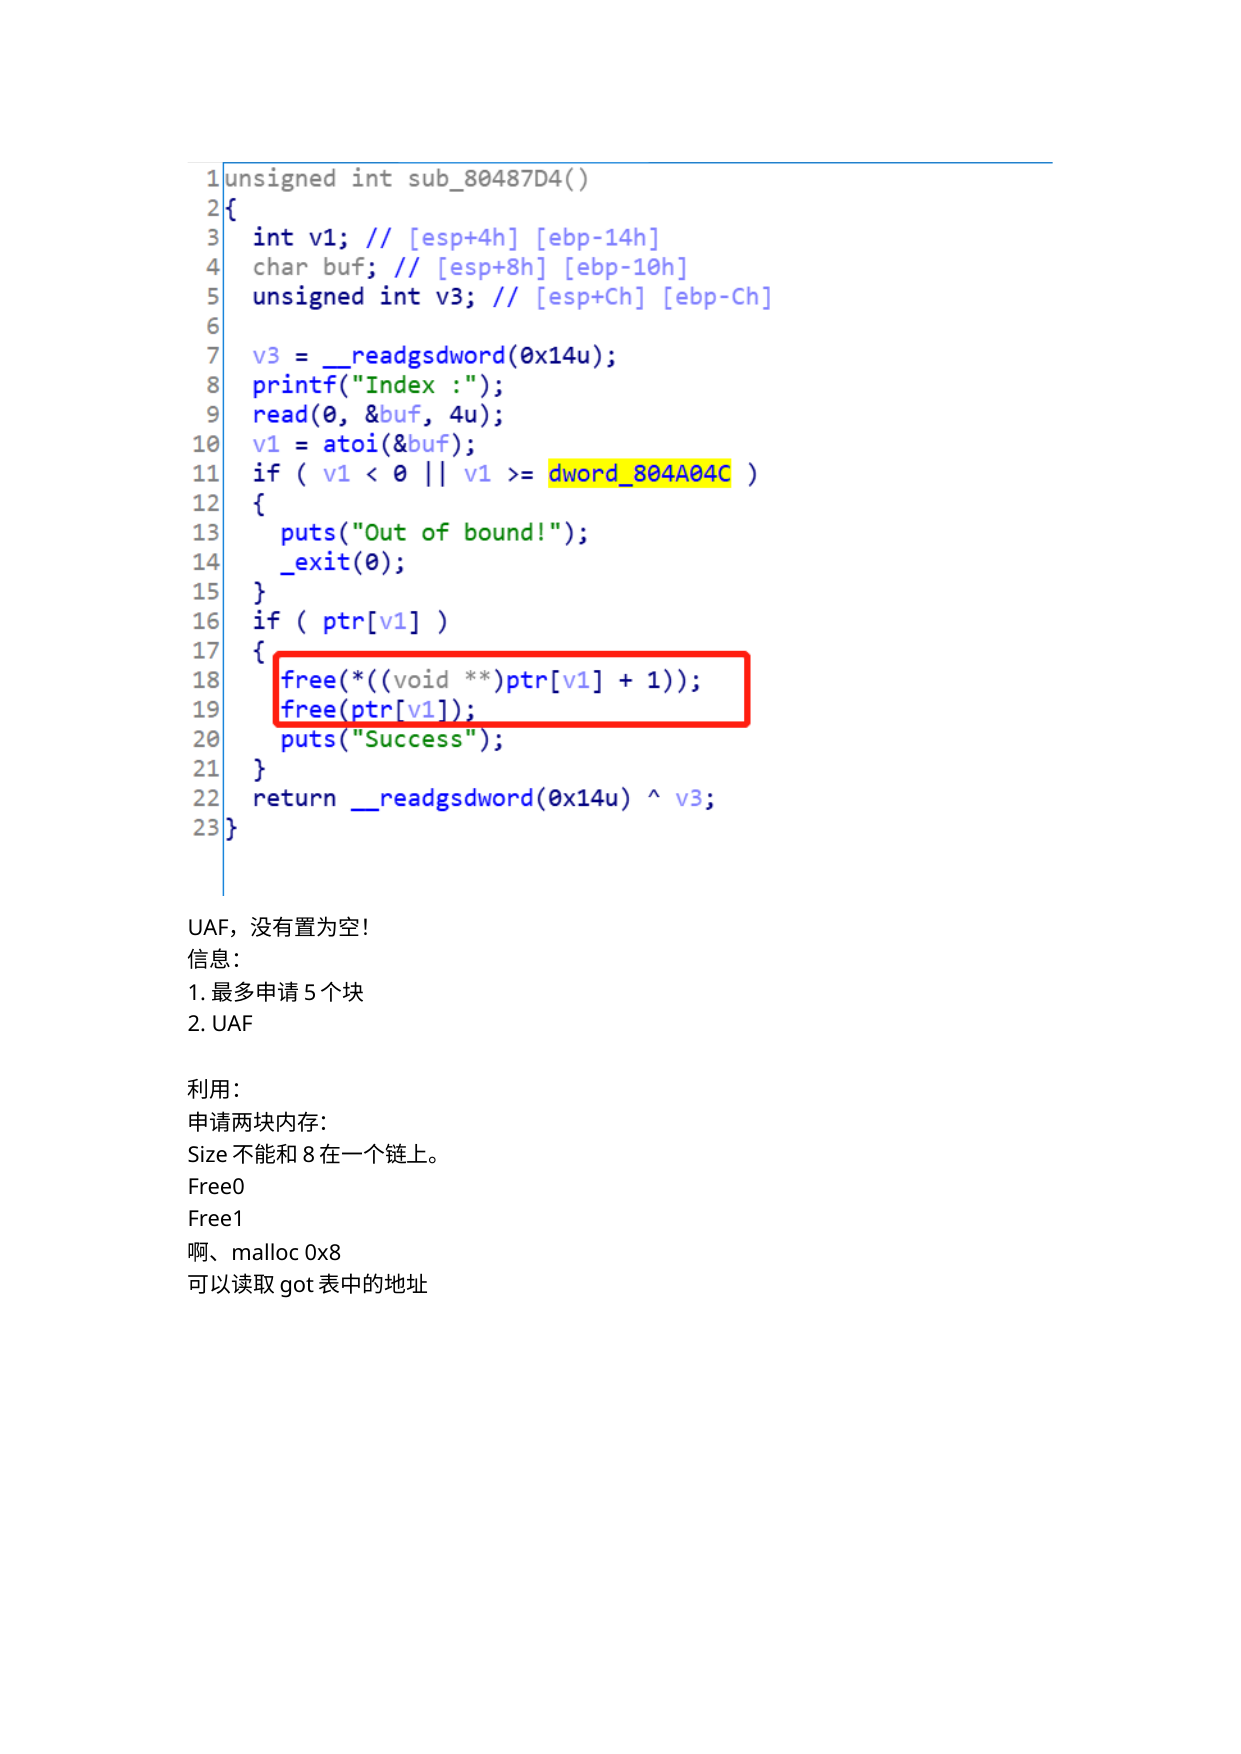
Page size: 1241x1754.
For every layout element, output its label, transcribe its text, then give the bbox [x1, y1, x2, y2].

text UAF，没有置为空！ [187, 909, 1053, 942]
text Size不能和8在一个链上。 [187, 1137, 1053, 1169]
text 申请两块内存： [187, 1104, 1053, 1137]
picture [187, 162, 1053, 896]
text 1. 最多申请5个块 [187, 974, 1053, 1007]
text Free0 [187, 1169, 1053, 1202]
text 利用： [187, 1072, 1053, 1104]
text 可以读取got表中的地址 [187, 1267, 1053, 1299]
text 2. UAF [187, 1007, 1053, 1039]
text 信息： [187, 942, 1053, 974]
text 啊、malloc 0x8 [187, 1234, 1053, 1267]
text Free1 [187, 1202, 1053, 1234]
